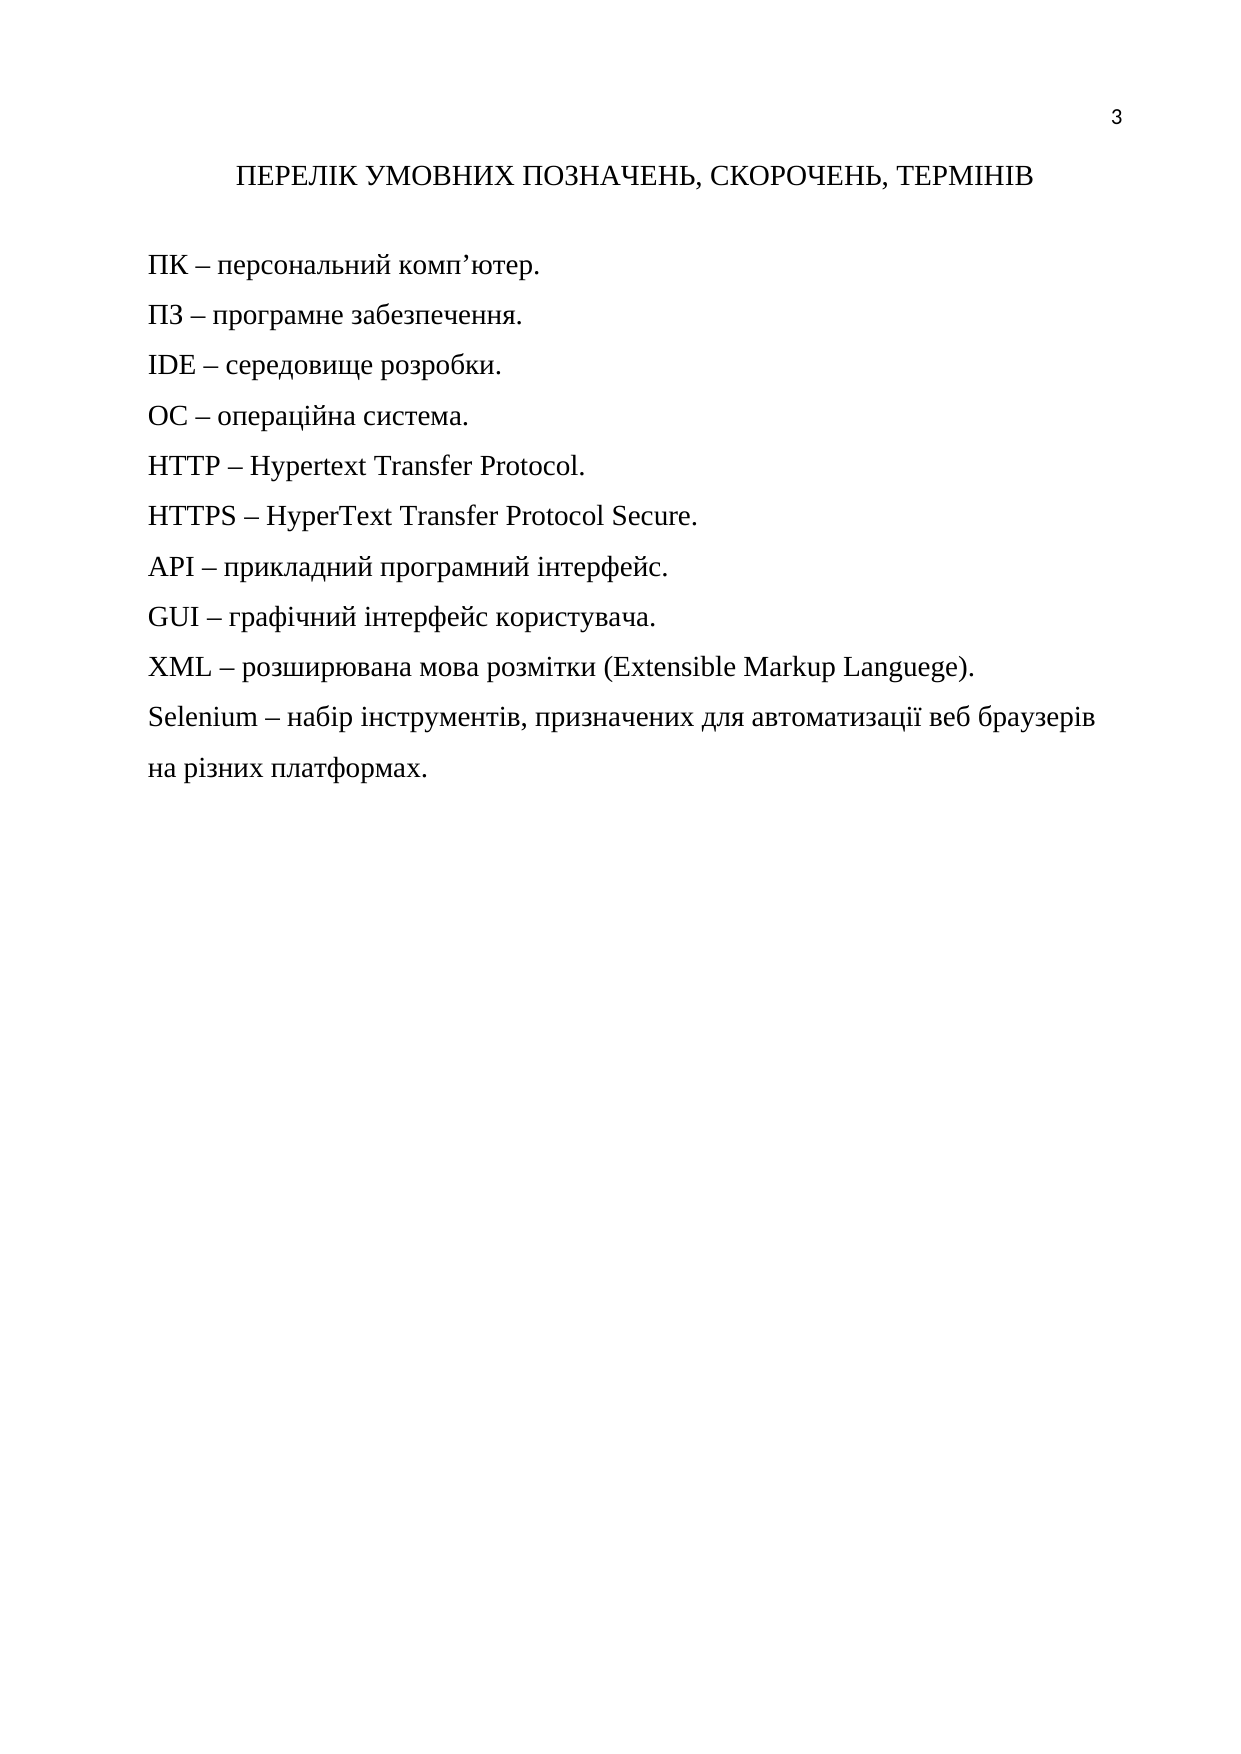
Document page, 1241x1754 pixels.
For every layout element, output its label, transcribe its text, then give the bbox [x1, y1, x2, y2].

text ПК – персональний комп’ютер. [148, 196, 1122, 280]
text на різних платформах. [148, 750, 1122, 783]
subtitle ПЕРЕЛІК УМОВНИХ ПОЗНАЧЕНЬ, СКОРОЧЕНЬ, ТЕРМІНІВ [148, 158, 1122, 191]
text Selenium – набір інструментів, призначених для автоматизації веб браузерів [148, 699, 1122, 733]
text HTTP – Hypertext Transfer Protocol. [148, 448, 1122, 482]
text GUI – графічний інтерфейс користувача. [148, 599, 1122, 632]
text IDE – середовище розробки. [148, 347, 1122, 381]
text XML – розширювана мова розмітки (Extensible Markup Languege). [148, 649, 1122, 683]
text ОС – операційна система. [148, 398, 1122, 431]
text ПЗ – програмне забезпечення. [148, 297, 1122, 331]
text АРІ – прикладний програмний інтерфейс. [148, 549, 1122, 582]
text HTTPS – HyperText Transfer Protocol Secure. [148, 498, 1122, 532]
